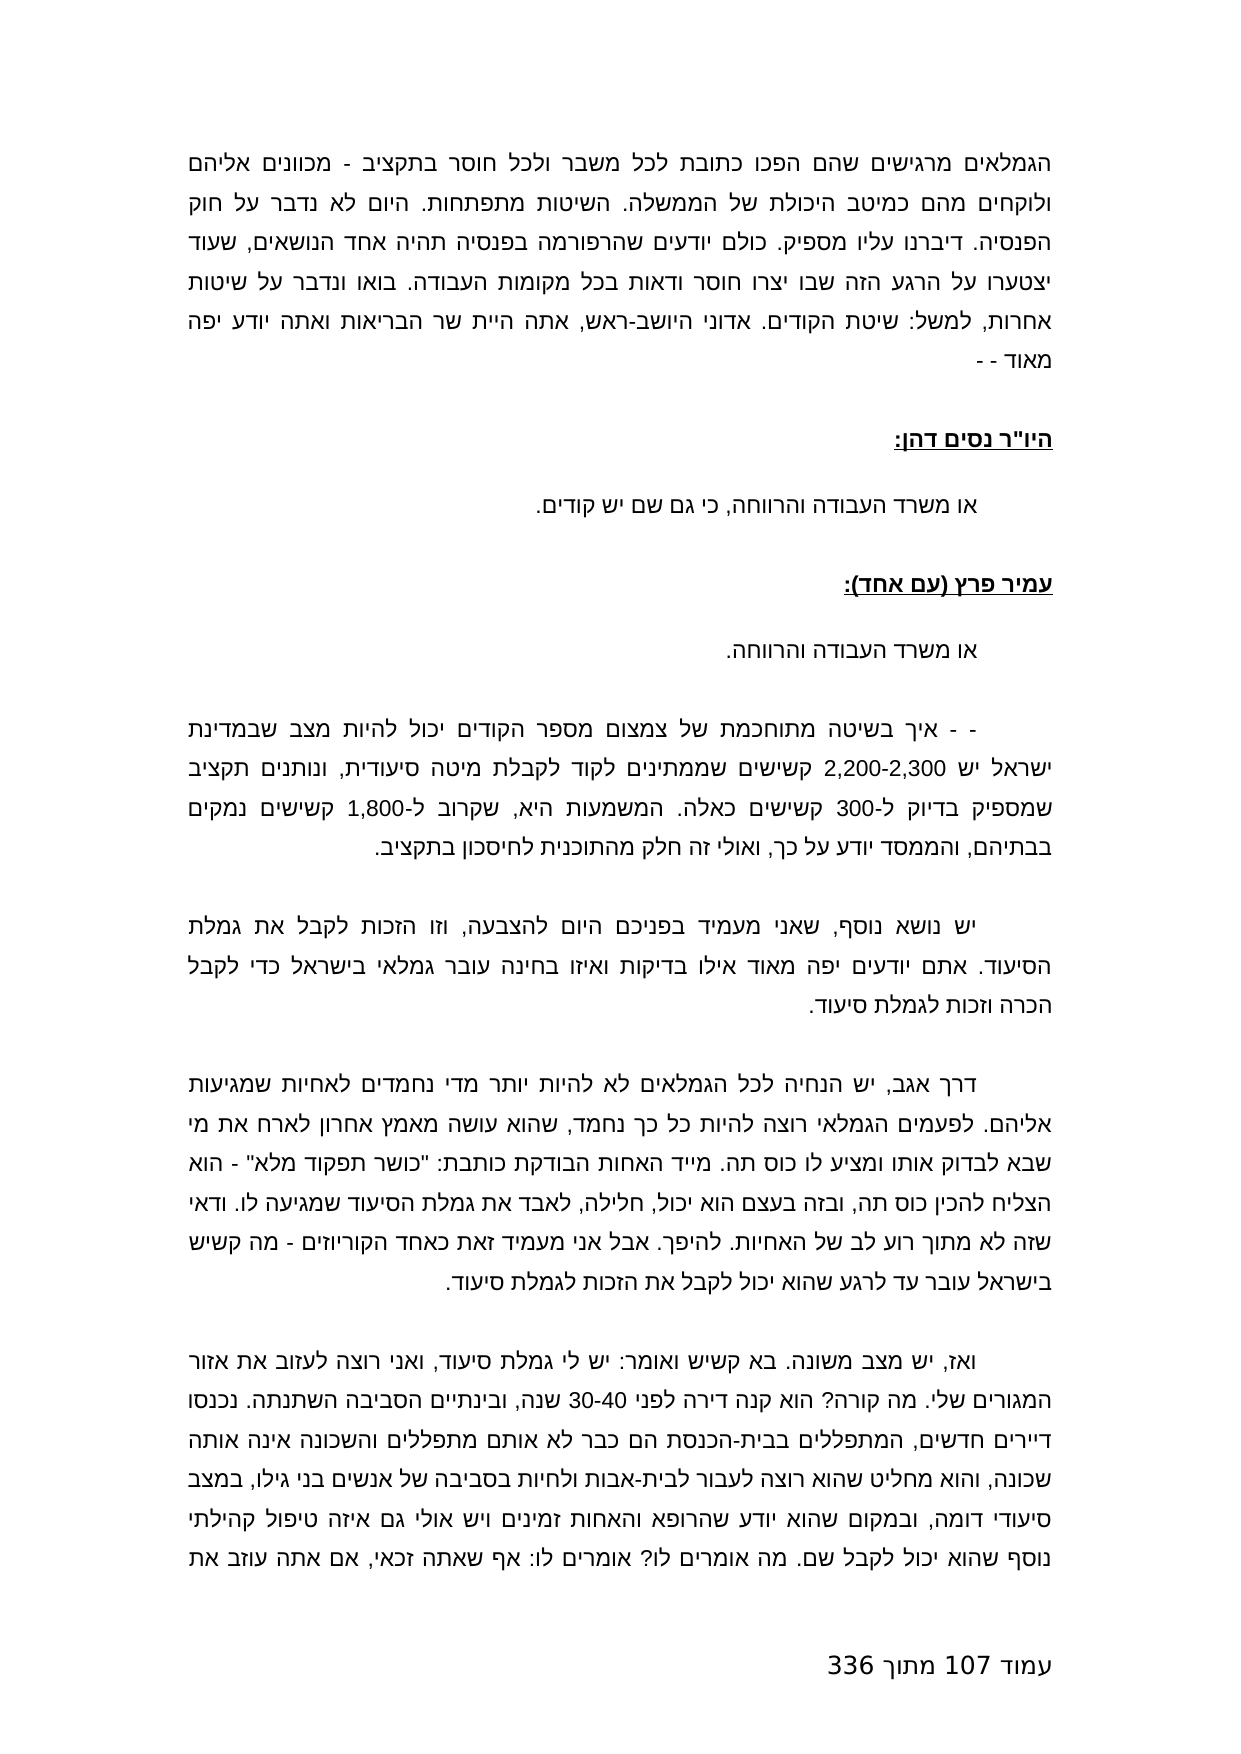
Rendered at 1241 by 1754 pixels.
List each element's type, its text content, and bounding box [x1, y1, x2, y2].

text - - איך בשיטה מתוחכמת של צמצום מספר הקודים יכול להיות מצב שבמדינת ישראל יש 2,200-2,300 קשישים שממתינים לקוד לקבלת מיטה סיעודית, ונותנים תקציב שמספיק בדיוק ל-300 קשישים כאלה. המשמעות היא, שקרוב ל-1,800 קשישים נמקים בבתיהם, והממסד יודע על כך, ואולי זה חלק מהתוכנית לחיסכון בתקציב. [187, 716, 1053, 861]
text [187, 150, 1053, 374]
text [187, 1348, 1053, 1571]
text עמיר פרץ (עם אחד): [187, 571, 1053, 597]
text יש נושא נוסף, שאני מעמיד בפניכם היום להצבעה, וזו הזכות לקבל את גמלת הסיעוד. אתם יודעים יפה מאוד אילו בדיקות ואיזו בחינה עובר גמלאי בישראל כדי לקבל הכרה וזכות לגמלת סיעוד. [187, 913, 1053, 1019]
text או משרד העבודה והרווחה. [187, 637, 1053, 663]
text דרך אגב, יש הנחיה לכל הגמלאים לא להיות יותר מדי נחמדים לאחיות שמגיעות אליהם. לפעמים הגמלאי רוצה להיות כל כך נחמד, שהוא עושה מאמץ אחרון לארח את מי שבא לבדוק אותו ומציע לו כוס תה. מייד האחות הבודקת כותבת: "כושר תפקוד מלא" - הוא הצליח להכין כוס תה, ובזה בעצם הוא יכול, חלילה, לאבד את גמלת הסיעוד שמגיעה לו. ודאי שזה לא מתוך רוע לב של האחיות. להיפך. אבל אני מעמיד זאת כאחד הקוריוזים - מה קשיש בישראל עובר עד לרגע שהוא יכול לקבל את הזכות לגמלת סיעוד. [187, 1071, 1053, 1295]
text היו"ר נסים דהן: [187, 426, 1053, 453]
text או משרד העבודה והרווחה, כי גם שם יש קודים. [187, 492, 1053, 518]
